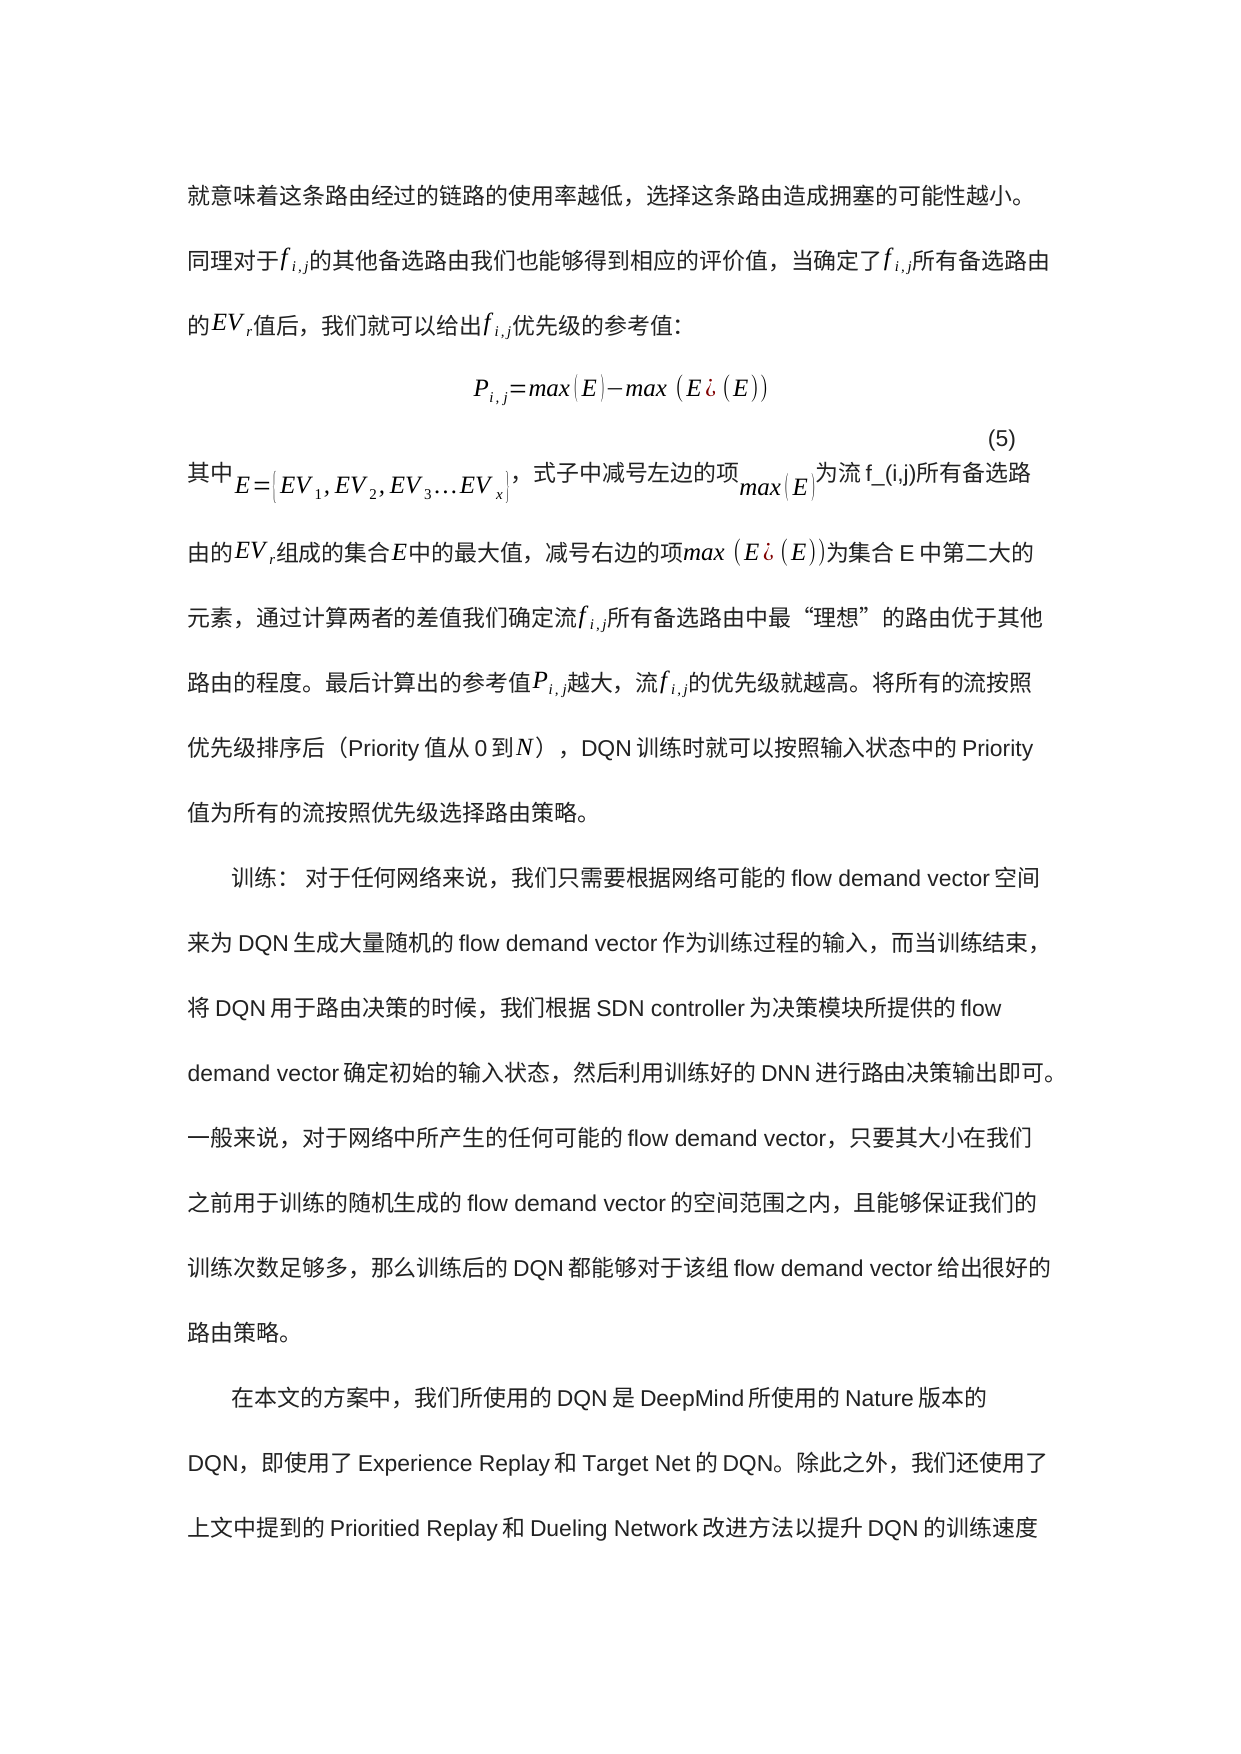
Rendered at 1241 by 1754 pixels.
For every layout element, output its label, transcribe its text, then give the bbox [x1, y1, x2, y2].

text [187, 162, 1053, 357]
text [187, 1364, 1053, 1559]
text 训练： 对于任何网络来说，我们只需要根据网络可能的flow demand vector空间来为DQN生成大量随机的flow demand vector作为训练过程的输入，而当训练结束，将DQN用于路由决策的时候，我们根据SDN controller为决策模块所提供的flow demand vector确定初始的输入状态，然后利用训练好的DNN进行路由决策输出即可。一般来说，对于网络中所产生的任何可能的flow demand vector，只要其大小在我们之前用于训练的随机生成的flow demand vector的空间范围之内，且能够保证我们的训练次数足够多，那么训练后的DQN都能够对于该组flow demand vector给出很好的路由策略。 [187, 844, 1053, 1364]
text (5) [187, 422, 1053, 454]
text 其中，式子中减号左边的项为流f_(i,j)所有备选路由的组成的集合中的最大值，减号右边的项为集合E中第二大的元素，通过计算两者的差值我们确定流所有备选路由中最“理想”的路由优于其他路由的程度。最后计算出的参考值越大，流的优先级就越高。将所有的流按照优先级排序后（Priority值从0到），DQN训练时就可以按照输入状态中的Priority值为所有的流按照优先级选择路由策略。 [187, 454, 1053, 844]
